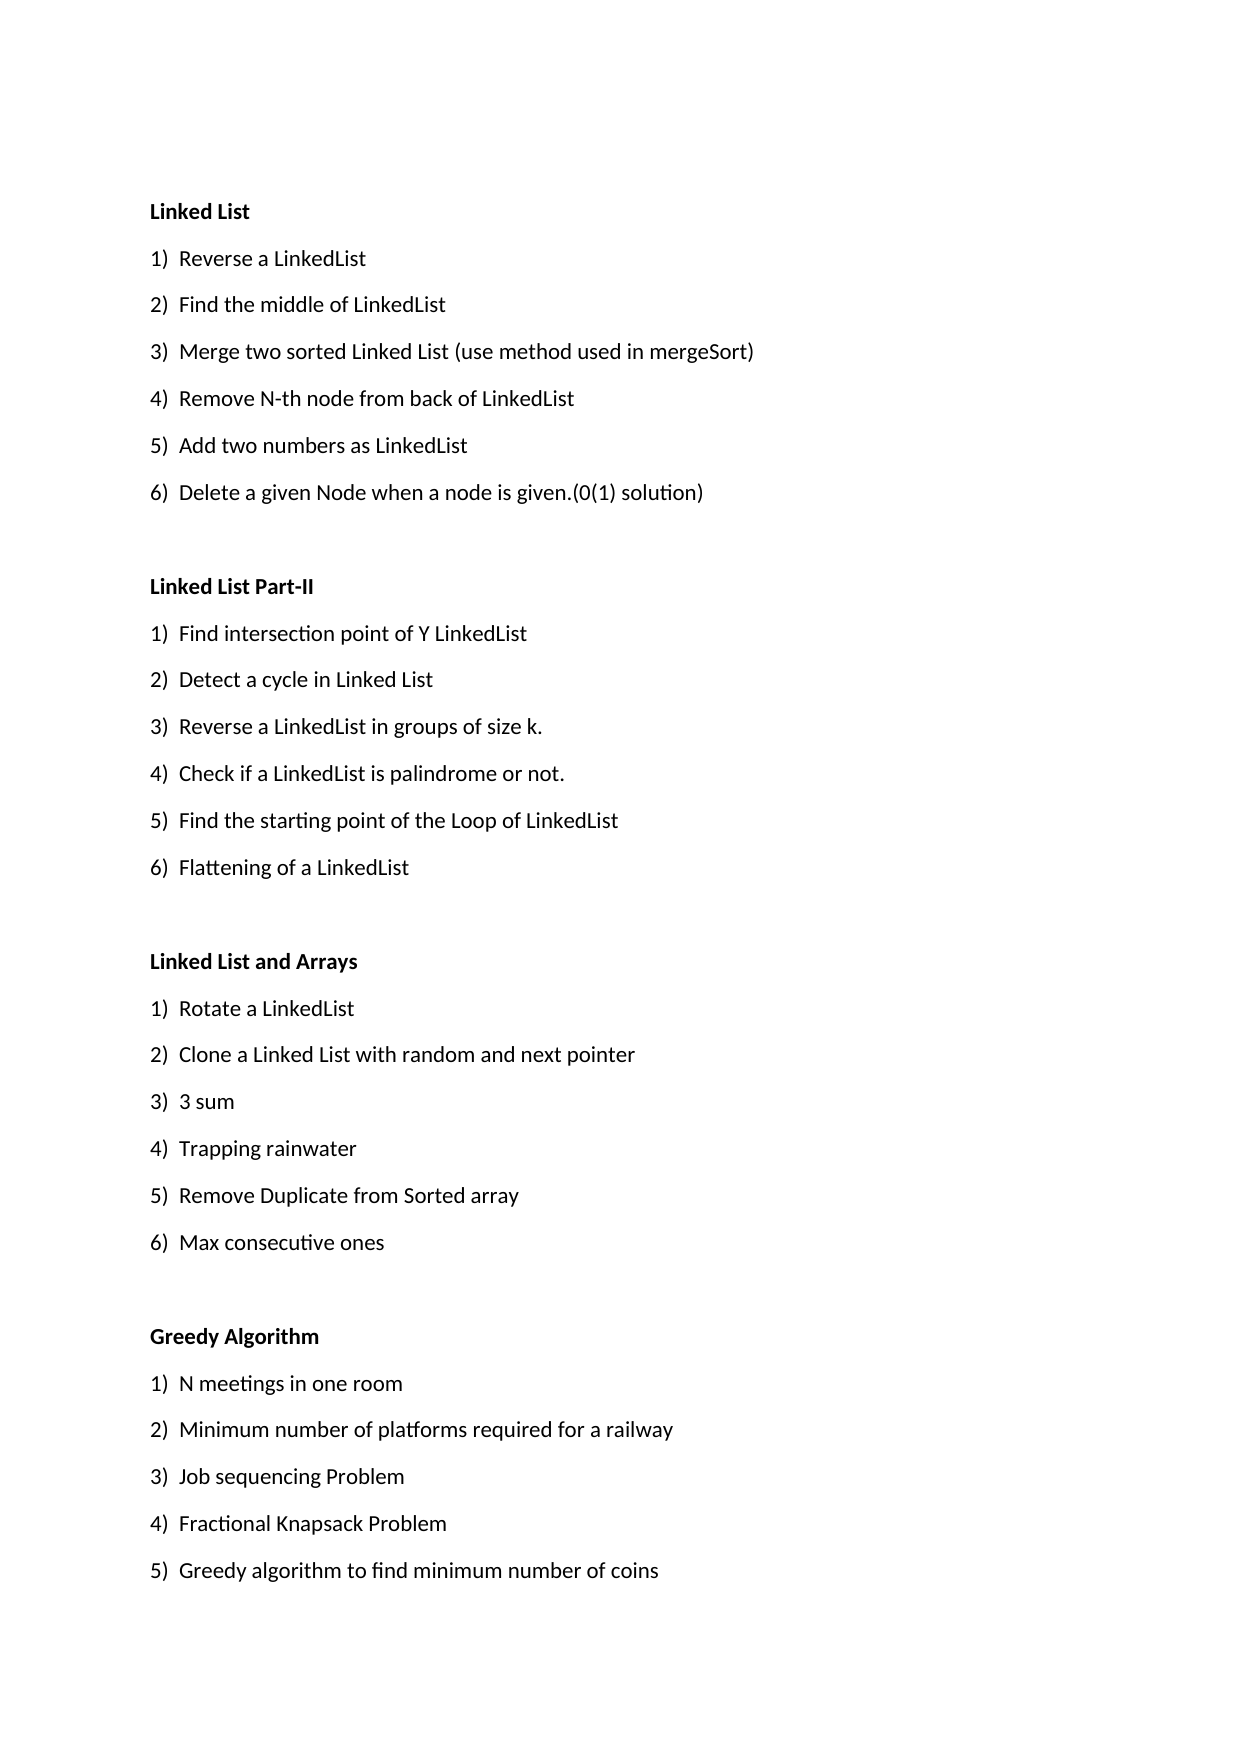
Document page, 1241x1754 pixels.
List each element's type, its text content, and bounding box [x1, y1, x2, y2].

text 5) Greedy algorithm to find minimum number of coins [150, 1556, 1090, 1584]
text 1) Find intersection point of Y LinkedList [150, 619, 1090, 647]
text 3) 3 sum [150, 1087, 1090, 1116]
text 6) Delete a given Node when a node is given.(0(1) solution) [150, 478, 1090, 506]
text 3) Reverse a LinkedList in groups of size k. [150, 712, 1090, 741]
text 3) Merge two sorted Linked List (use method used in mergeSort) [150, 337, 1090, 366]
text 2) Minimum number of platforms required for a railway [150, 1416, 1090, 1444]
text 1) Reverse a LinkedList [150, 244, 1090, 272]
text 2) Find the middle of LinkedList [150, 291, 1090, 319]
text 5) Add two numbers as LinkedList [150, 431, 1090, 459]
text 3) Job sequencing Problem [150, 1462, 1090, 1491]
text 6) Max consecutive ones [150, 1228, 1090, 1256]
text 1) Rotate a LinkedList [150, 994, 1090, 1022]
text 4) Fractional Knapsack Problem [150, 1509, 1090, 1537]
text Linked List and Arrays [150, 947, 1090, 975]
text 2) Clone a Linked List with random and next pointer [150, 1041, 1090, 1069]
text Linked List [150, 197, 1090, 225]
text 2) Detect a cycle in Linked List [150, 666, 1090, 694]
text 1) N meetings in one room [150, 1369, 1090, 1397]
text 6) Flattening of a LinkedList [150, 853, 1090, 881]
text 5) Remove Duplicate from Sorted array [150, 1181, 1090, 1209]
text Greedy Algorithm [150, 1322, 1090, 1350]
text 4) Check if a LinkedList is palindrome or not. [150, 759, 1090, 787]
text 4) Trapping rainwater [150, 1134, 1090, 1162]
text Linked List Part-II [150, 572, 1090, 600]
text 4) Remove N-th node from back of LinkedList [150, 384, 1090, 412]
text 5) Find the starting point of the Loop of LinkedList [150, 806, 1090, 834]
